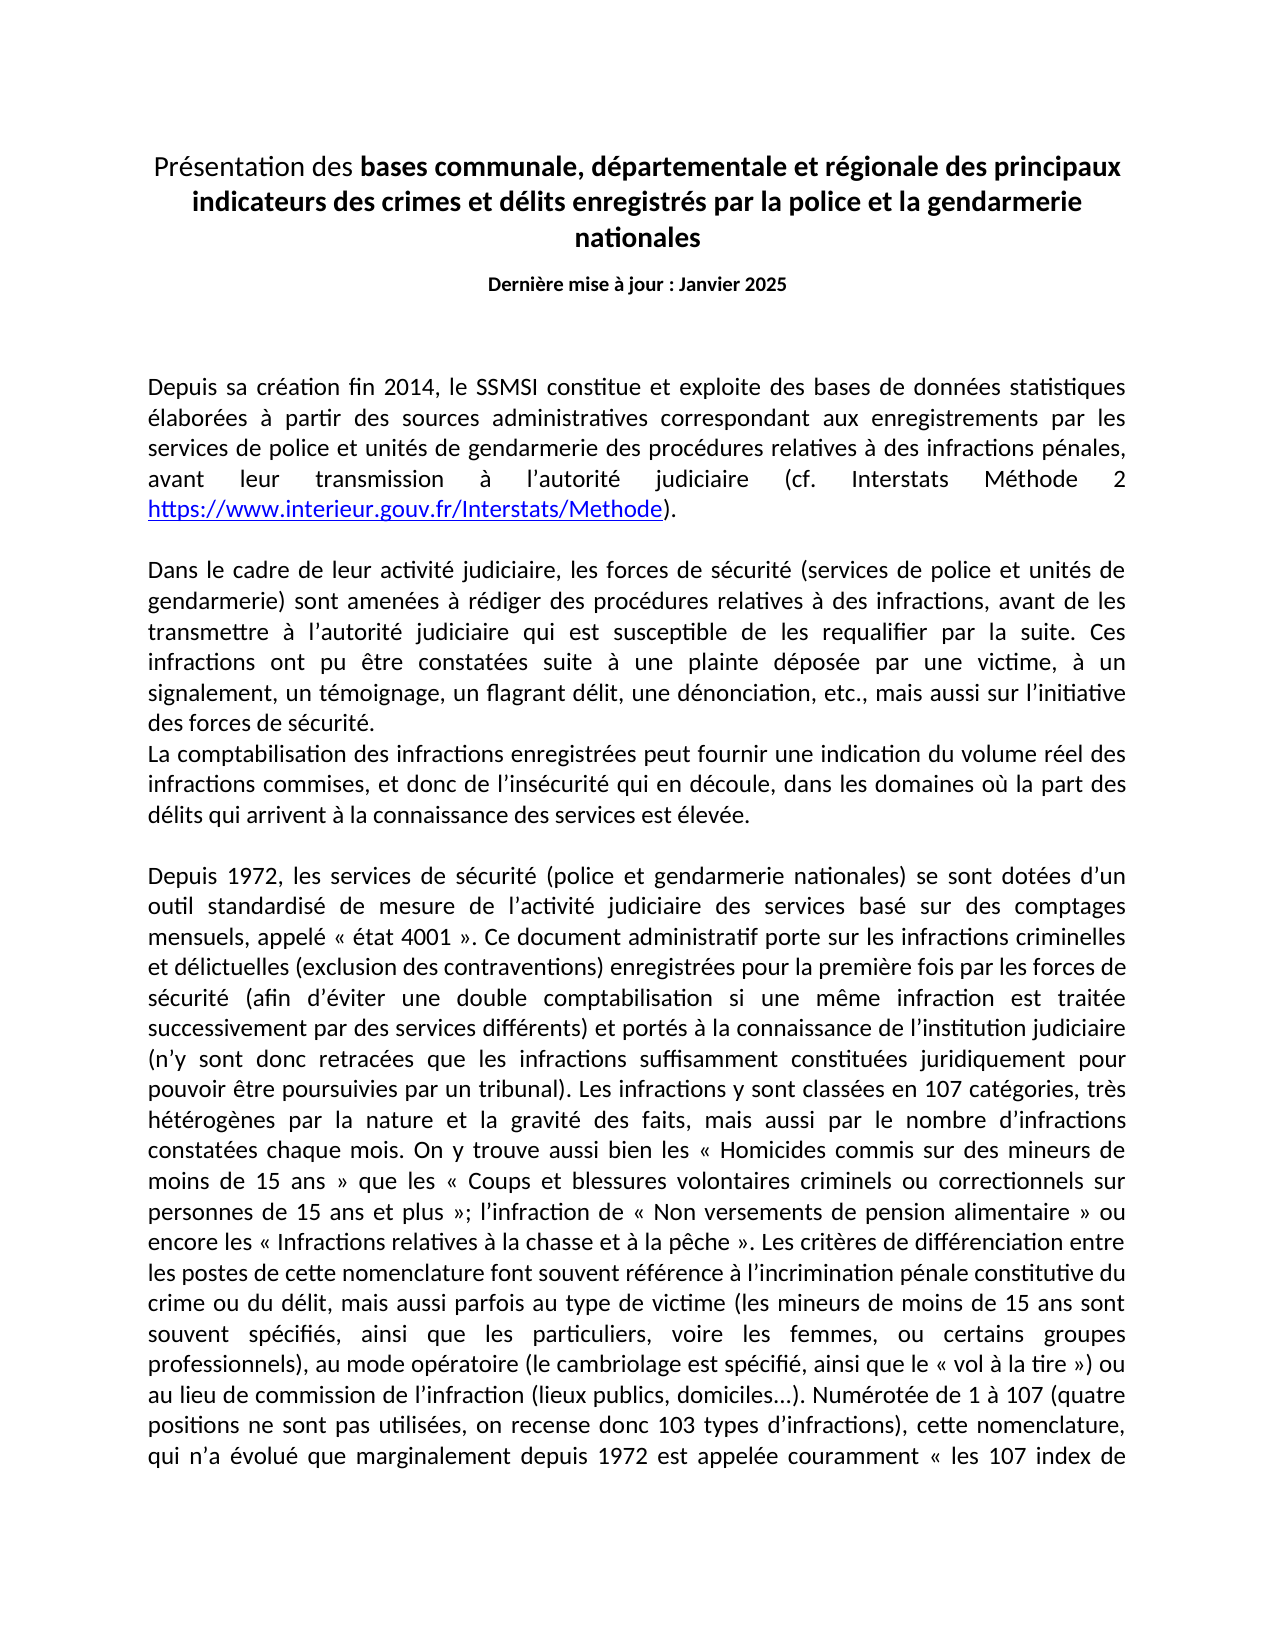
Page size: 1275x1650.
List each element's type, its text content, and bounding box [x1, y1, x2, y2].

text Depuis sa création fin 2014, le SSMSI constitue et exploite des bases de données statistiques élaborées à partir des sources administratives correspondant aux enregistrements par les services de police et unités de gendarmerie des procédures relatives à des infractions pénales, avant leur transmission à l’autorité judiciaire (cf. Interstats Méthode 2 https://www.interieur.gouv.fr/Interstats/Methode). [148, 372, 1127, 524]
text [148, 860, 1127, 1470]
text Dans le cadre de leur activité judiciaire, les forces de sécurité (services de police et unités de gendarmerie) sont amenées à rédiger des procédures relatives à des infractions, avant de les transmettre à l’autorité judiciaire qui est susceptible de les requalifier par la suite. Ces infractions ont pu être constatées suite à une plainte déposée par une victime, à un signalement, un témoignage, un flagrant délit, une dénonciation, etc., mais aussi sur l’initiative des forces de sécurité. [148, 555, 1127, 738]
text Dernière mise à jour : Janvier 2025 [148, 271, 1127, 297]
text Présentation des bases communale, départementale et régionale des principaux indicateurs des crimes et délits enregistrés par la police et la gendarmerie nationales [148, 148, 1127, 254]
text La comptabilisation des infractions enregistrées peut fournir une indication du volume réel des infractions commises, et donc de l’insécurité qui en découle, dans les domaines où la part des délits qui arrivent à la connaissance des services est élevée. [148, 738, 1127, 829]
